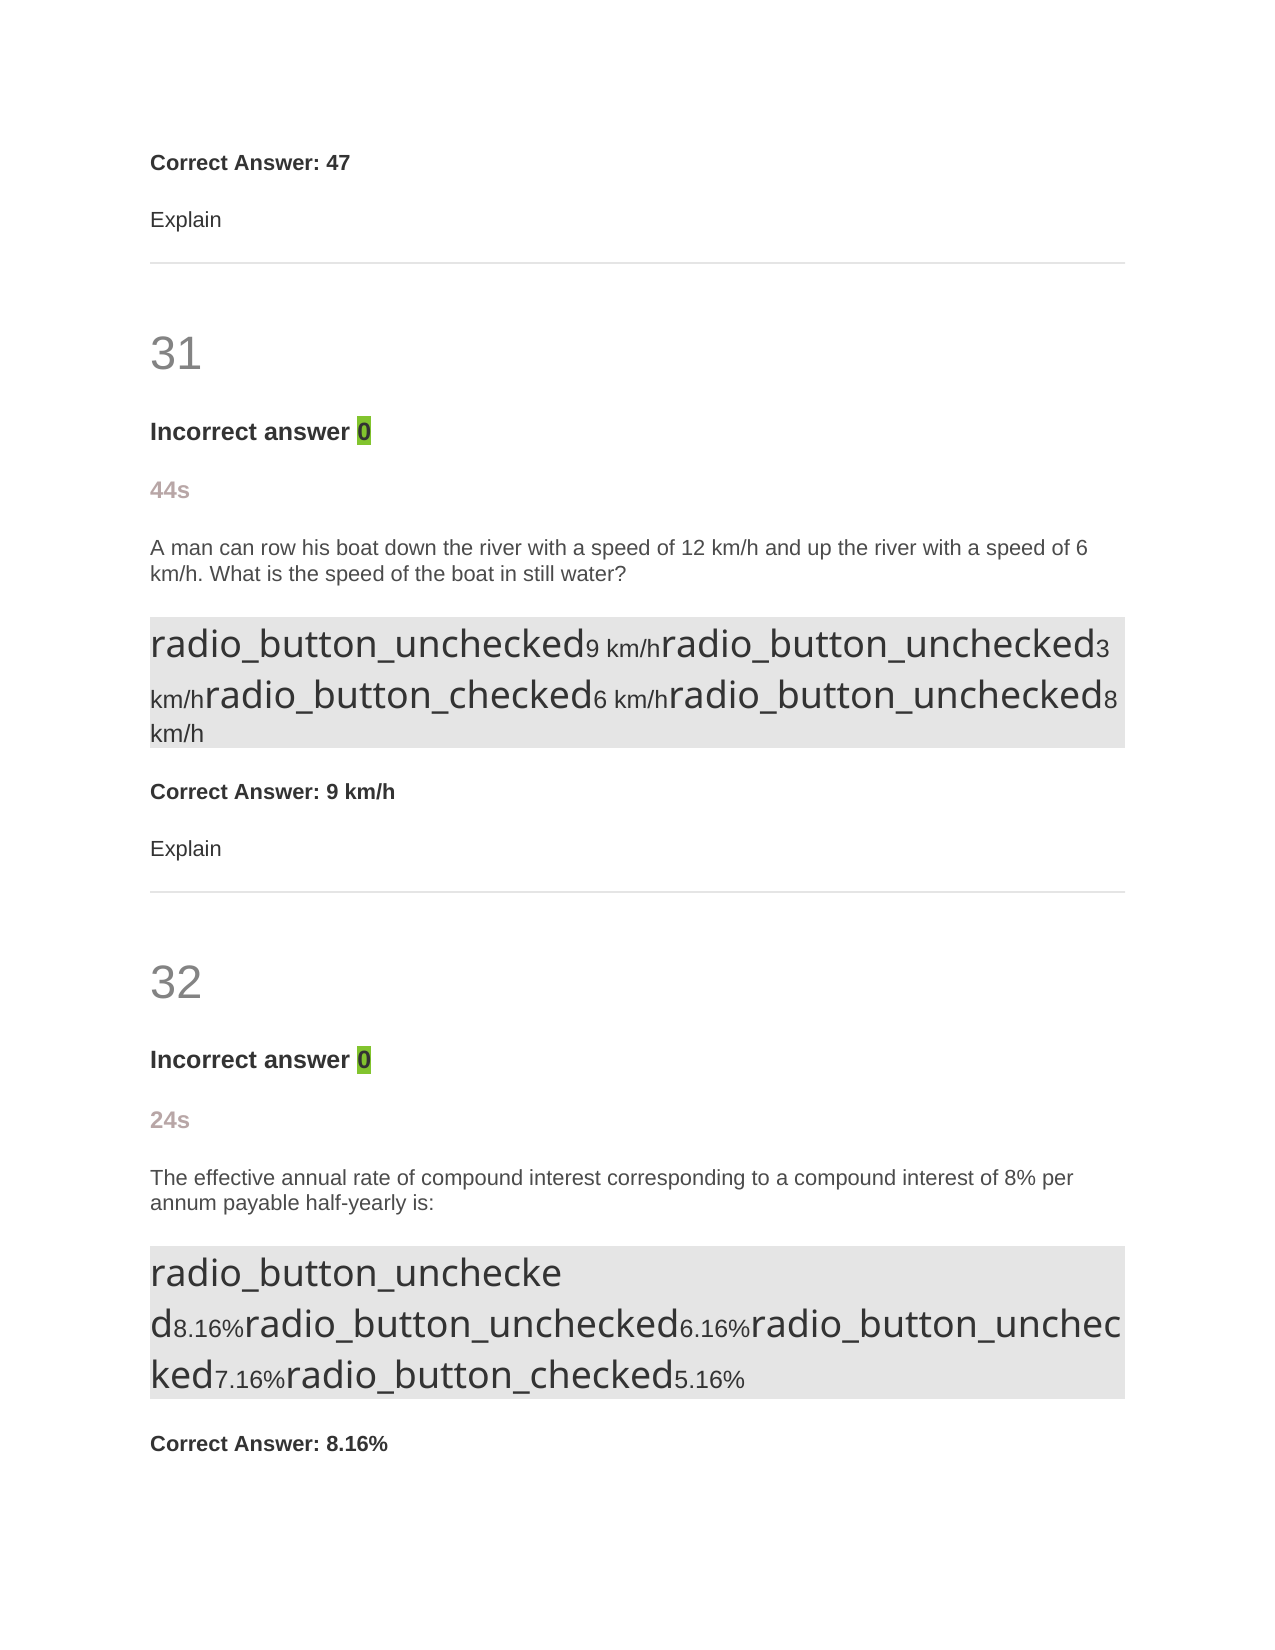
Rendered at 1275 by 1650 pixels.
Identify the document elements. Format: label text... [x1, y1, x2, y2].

text The effective annual rate of compound interest corresponding to a compound interest of 8% per annum payable half-yearly is: [150, 1164, 1125, 1215]
text radio_button_unchecked9 km/hradio_button_unchecked3 km/hradio_button_checked6 km/hradio_button_unchecked8 km/h [150, 617, 1125, 748]
text radio_button_unchecked8.16%radio_button_unchecked6.16%radio_button_unchecked7.16%radio_button_checked5.16% [150, 1246, 1125, 1399]
text Explain [150, 836, 1125, 861]
text A man can row his boat down the river with a speed of 12 km/h and up the river with a speed of 6 km/h. What is the speed of the boat in still water? [150, 535, 1125, 586]
text Correct Answer: 47 [150, 150, 1125, 175]
text Incorrect answer 0 [150, 1040, 1125, 1074]
text Correct Answer: 9 km/h [150, 779, 1125, 804]
text Explain [150, 206, 1125, 232]
text 44s [150, 476, 1125, 504]
text 32 [150, 955, 1125, 1009]
text 24s [150, 1106, 1125, 1133]
text Correct Answer: 8.16% [150, 1430, 1125, 1456]
text Incorrect answer 0 [150, 411, 1125, 445]
text 31 [150, 326, 1125, 379]
